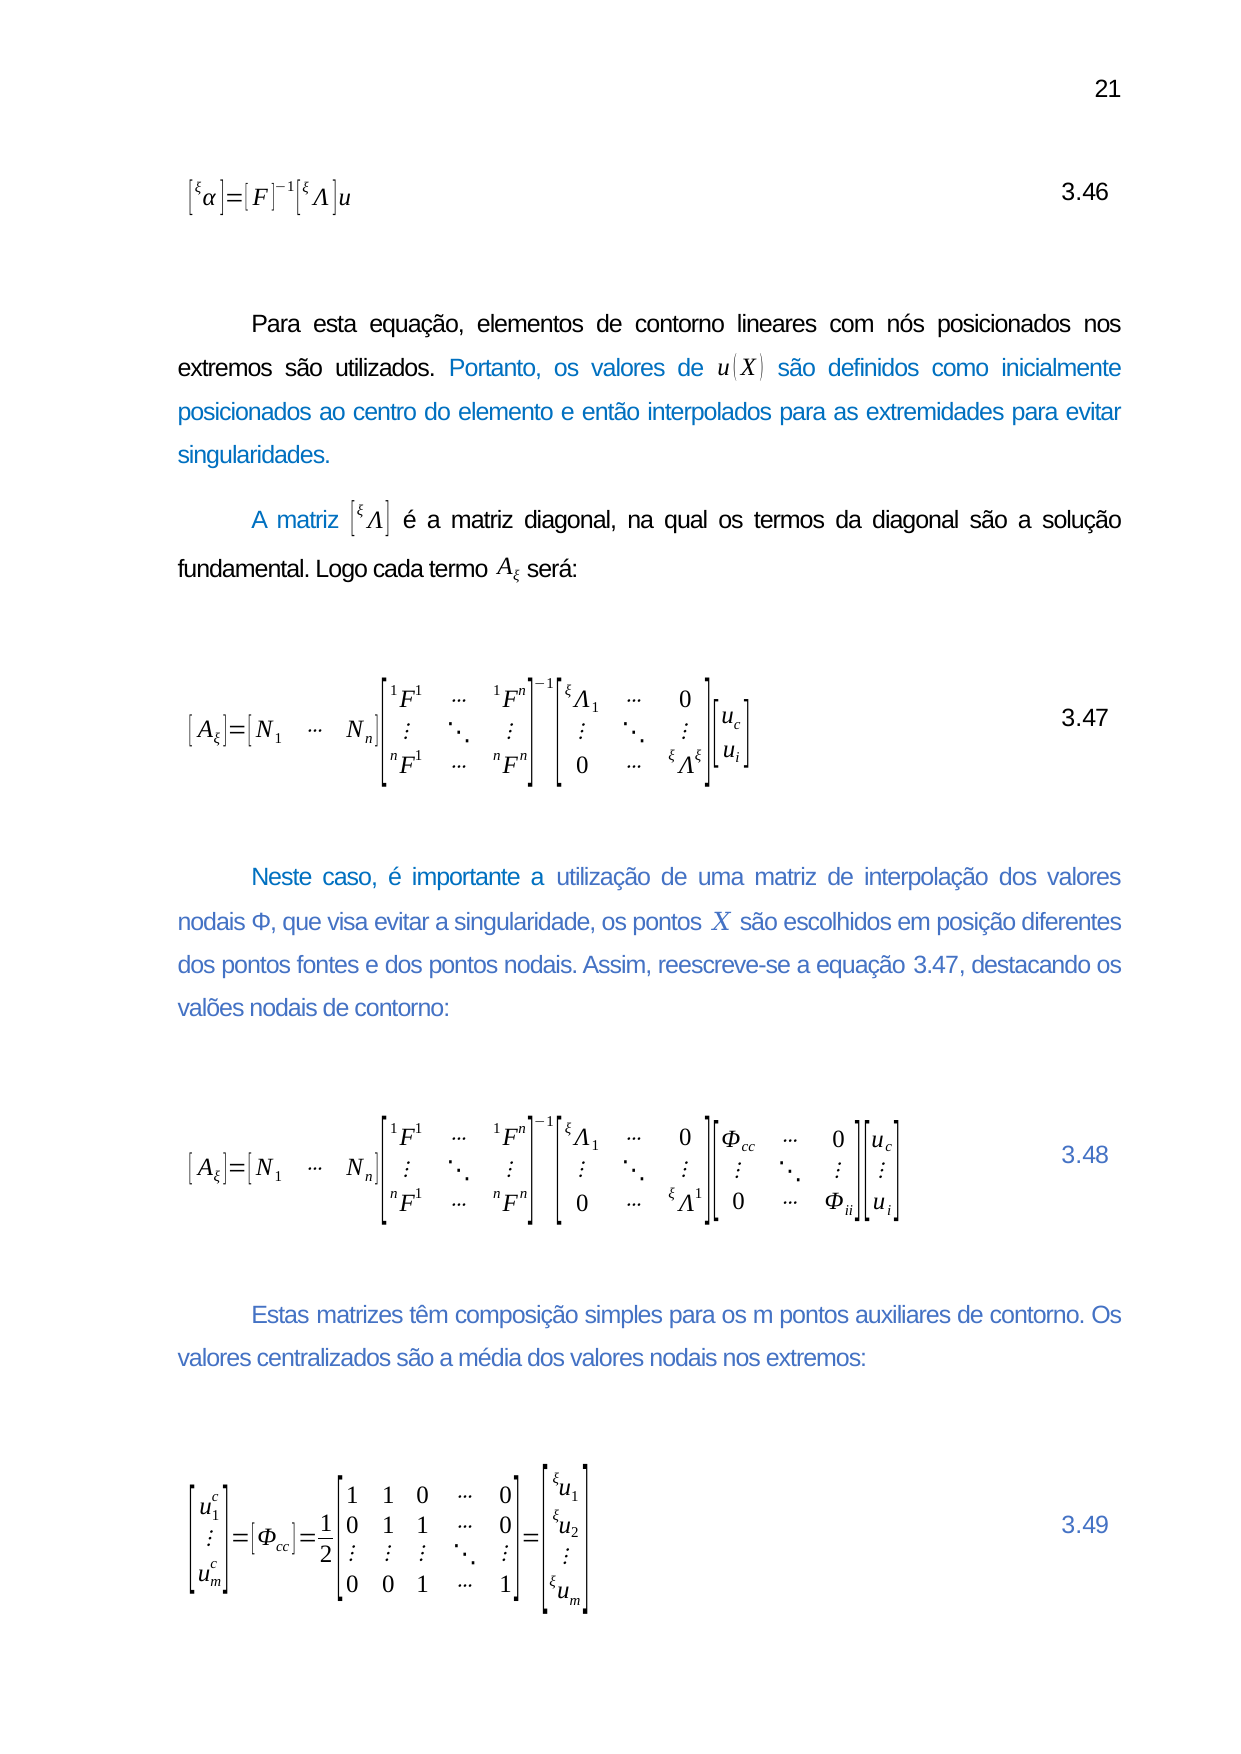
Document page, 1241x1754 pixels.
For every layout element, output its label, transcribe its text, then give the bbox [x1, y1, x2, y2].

table_header [177, 1463, 1033, 1629]
table_header [177, 1113, 1033, 1240]
text A matriz é a matriz diagonal, na qual os termos da diagonal são a solução fundamental. Logo cada termo será: [177, 500, 1122, 584]
table_header [177, 177, 1033, 249]
text Estas matrizes têm composição simples para os m pontos auxiliares de contorno. Os valores centralizados são a média dos valores nodais nos extremos: [177, 1300, 1122, 1372]
text Para esta equação, elementos de contorno lineares com nós posicionados nos extremos são utilizados. Portanto, os valores de são definidos como inicialmente posicionados ao centro do elemento e então interpolados para as extremidades para evitar singularidades. [177, 309, 1122, 469]
table_header [177, 675, 1033, 802]
